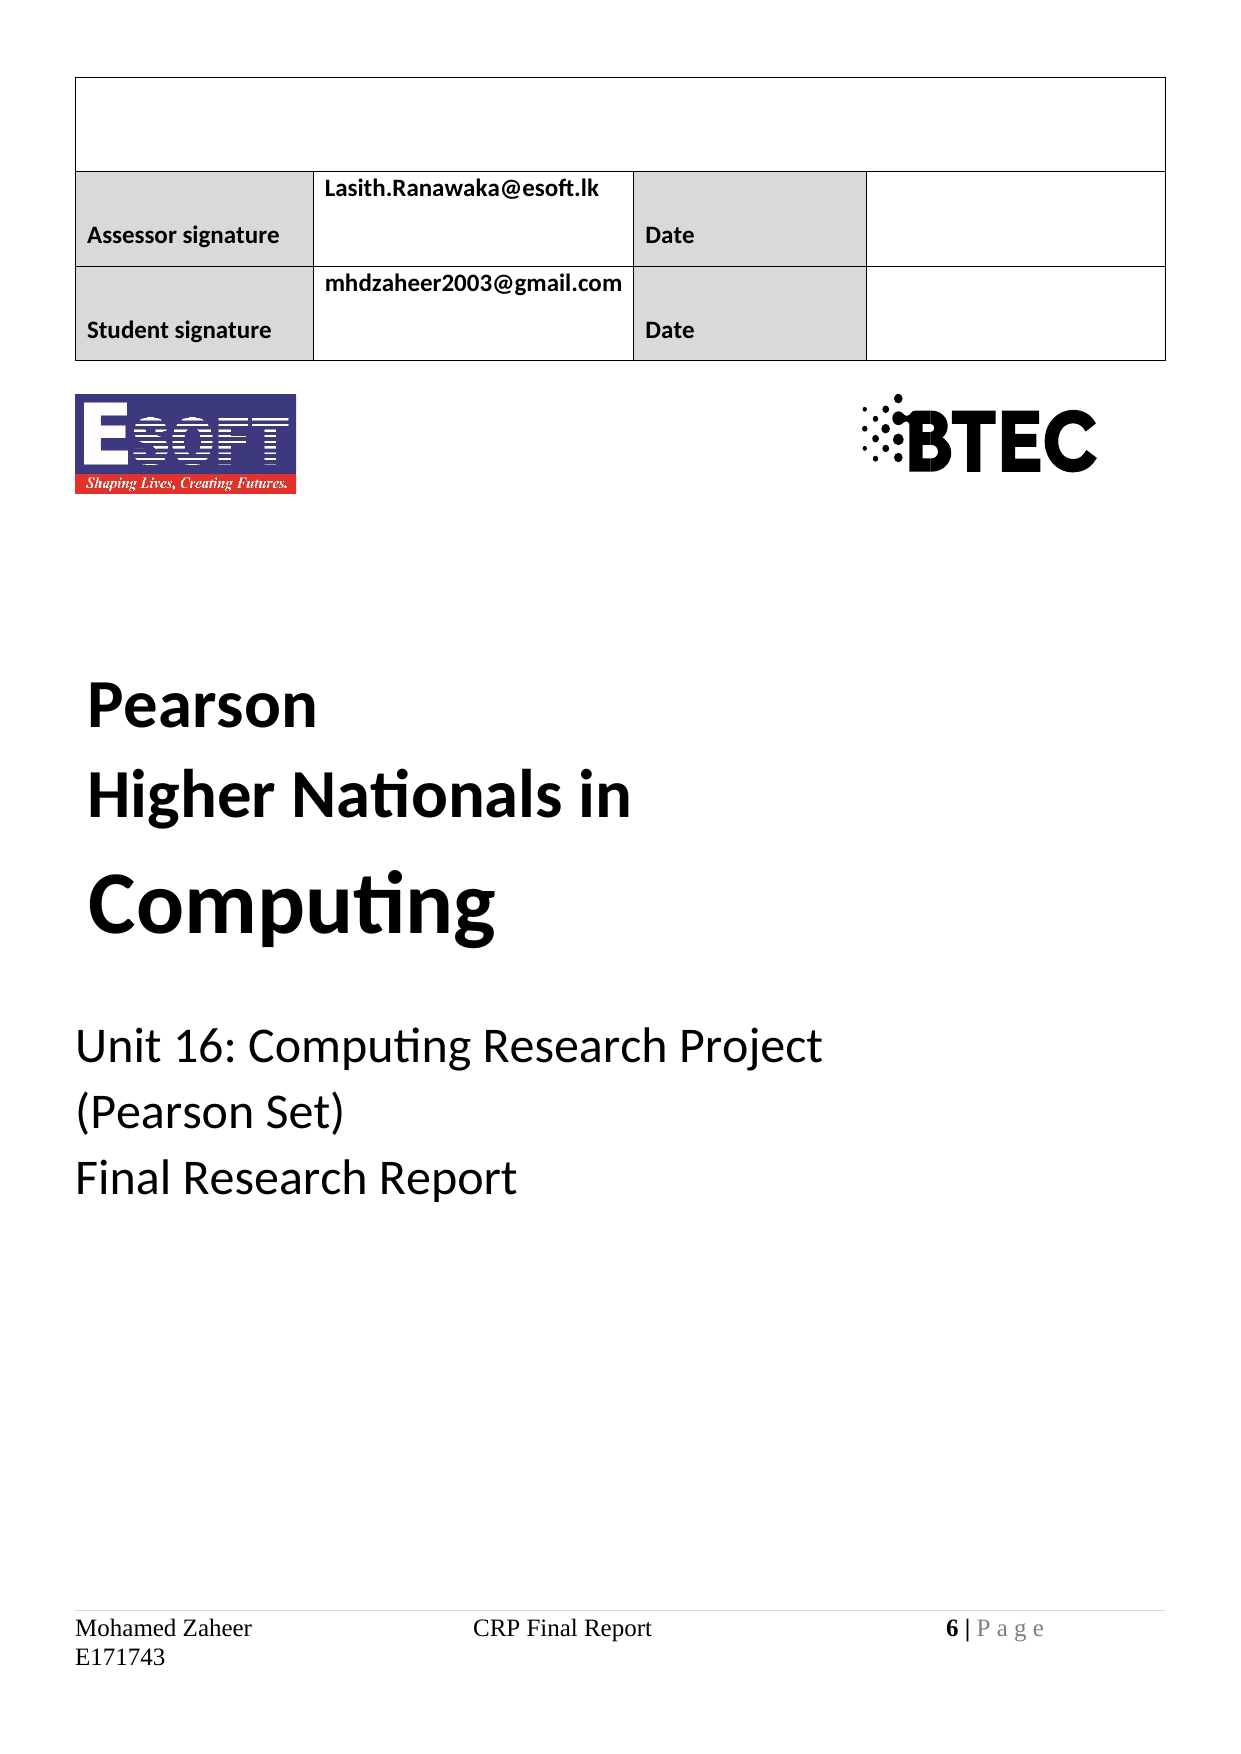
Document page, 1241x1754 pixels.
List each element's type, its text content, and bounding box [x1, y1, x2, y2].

text (Pearson Set) [75, 1080, 1165, 1141]
text Final Research Report [75, 1146, 1165, 1207]
text Pearson [87, 661, 1165, 744]
picture [75, 394, 297, 494]
text Unit 16: Computing Research Project [75, 1014, 1165, 1075]
text Computing [88, 847, 1165, 956]
text Higher Nationals in [87, 751, 1165, 835]
table_cell [867, 267, 1165, 360]
table_cell mhdzaheer2003@gmail.com [314, 267, 633, 360]
table_cell Assessor signature [76, 172, 313, 266]
table_cell Date [634, 267, 866, 360]
table_cell Date [634, 172, 866, 266]
table_cell Lasith.Ranawaka@esoft.lk [314, 172, 633, 266]
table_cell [76, 78, 1165, 171]
table_cell [867, 172, 1165, 266]
table_cell Student signature [76, 267, 313, 360]
